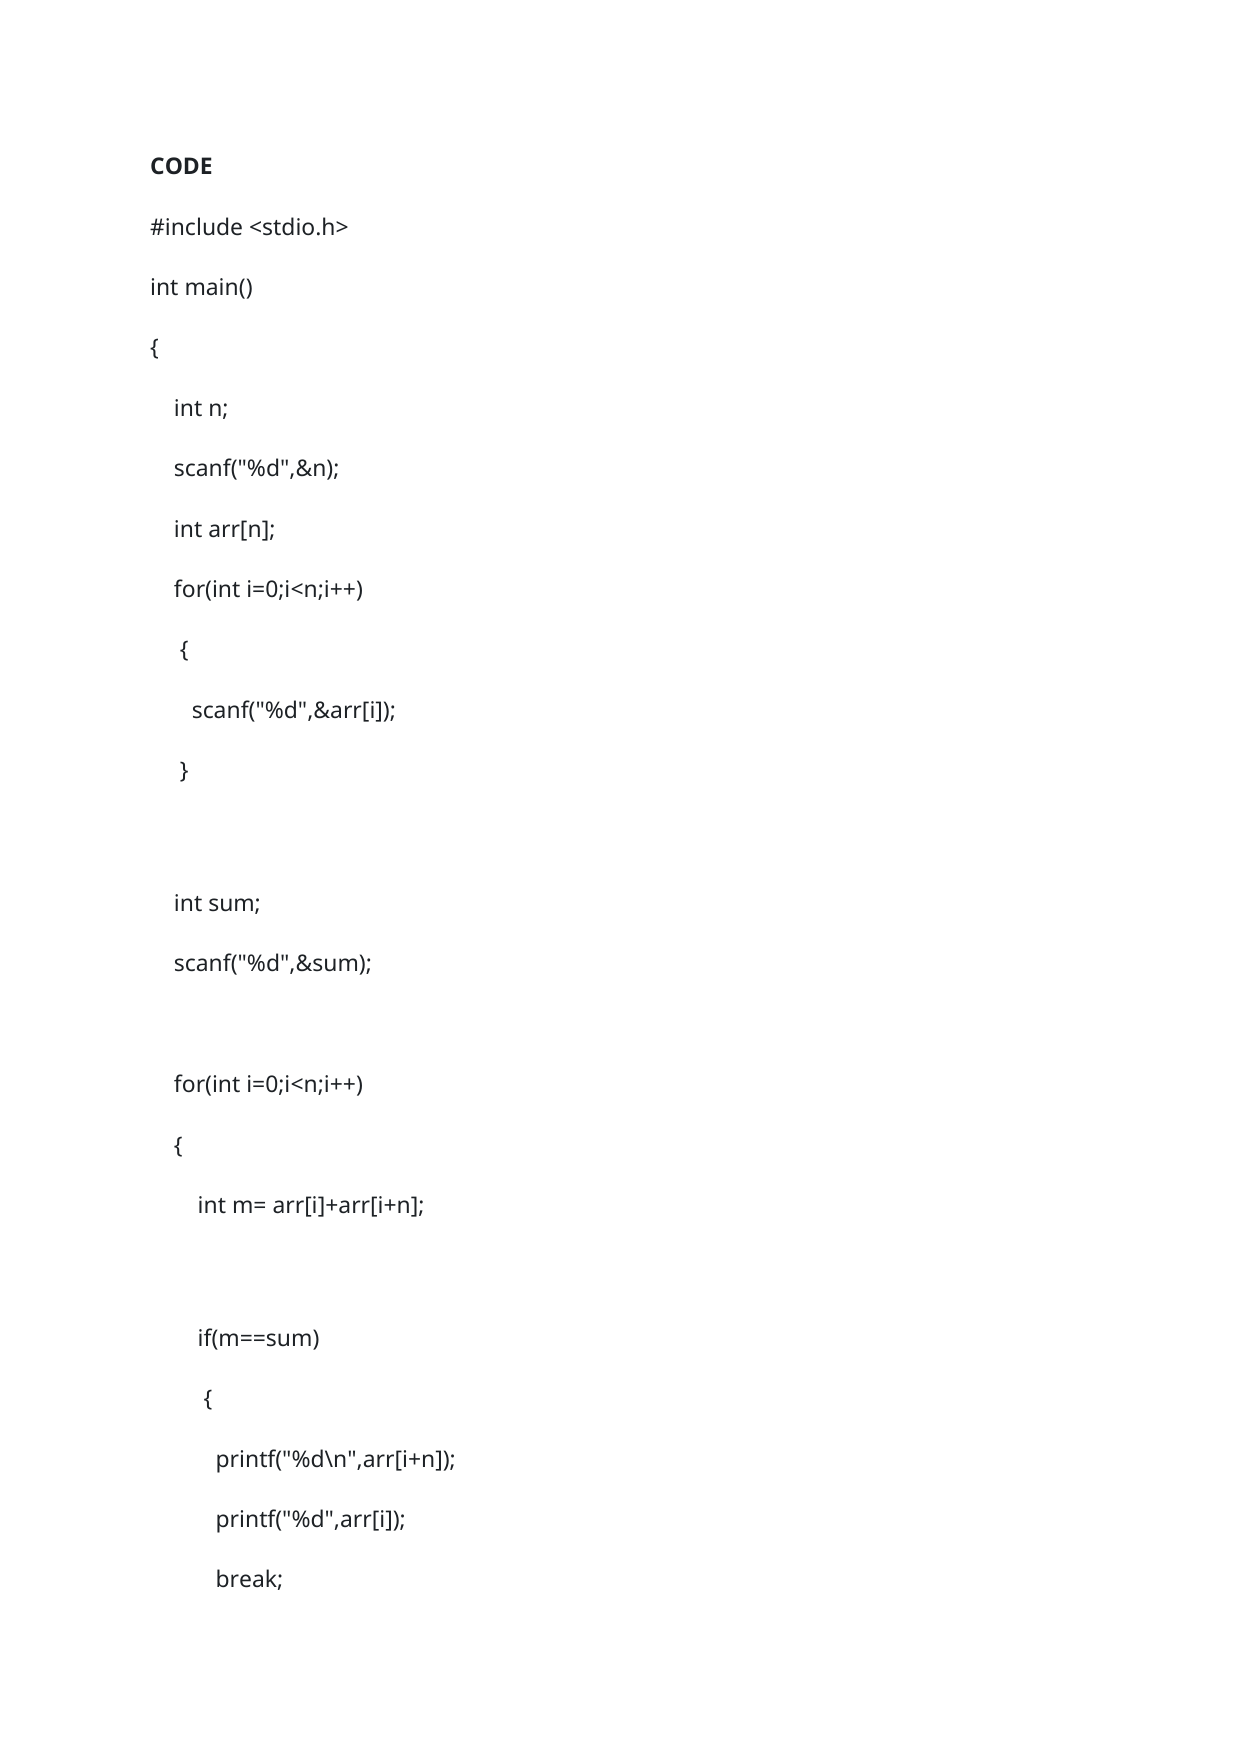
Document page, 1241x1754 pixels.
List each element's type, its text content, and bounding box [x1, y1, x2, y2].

subtitle break; [150, 1563, 1090, 1594]
subtitle CODE [150, 150, 1090, 181]
subtitle int m= arr[i]+arr[i+n]; [150, 1189, 1090, 1220]
subtitle int sum; [150, 887, 1090, 918]
subtitle scanf("%d",&n); [150, 452, 1090, 483]
subtitle { [150, 331, 1090, 362]
subtitle int n; [150, 392, 1090, 423]
subtitle for(int i=0;i<n;i++) [150, 573, 1090, 604]
subtitle int main() [150, 271, 1090, 302]
subtitle { [150, 633, 1090, 664]
subtitle scanf("%d",&sum); [150, 947, 1090, 978]
subtitle printf("%d\n",arr[i+n]); [150, 1442, 1090, 1474]
subtitle #include <stdio.h> [150, 210, 1090, 242]
subtitle int arr[n]; [150, 512, 1090, 544]
subtitle if(m==sum) [150, 1322, 1090, 1353]
subtitle for(int i=0;i<n;i++) [150, 1068, 1090, 1099]
subtitle } [150, 754, 1090, 785]
subtitle printf("%d",arr[i]); [150, 1503, 1090, 1534]
subtitle scanf("%d",&arr[i]); [150, 694, 1090, 725]
subtitle { [150, 1128, 1090, 1160]
subtitle { [150, 1382, 1090, 1413]
